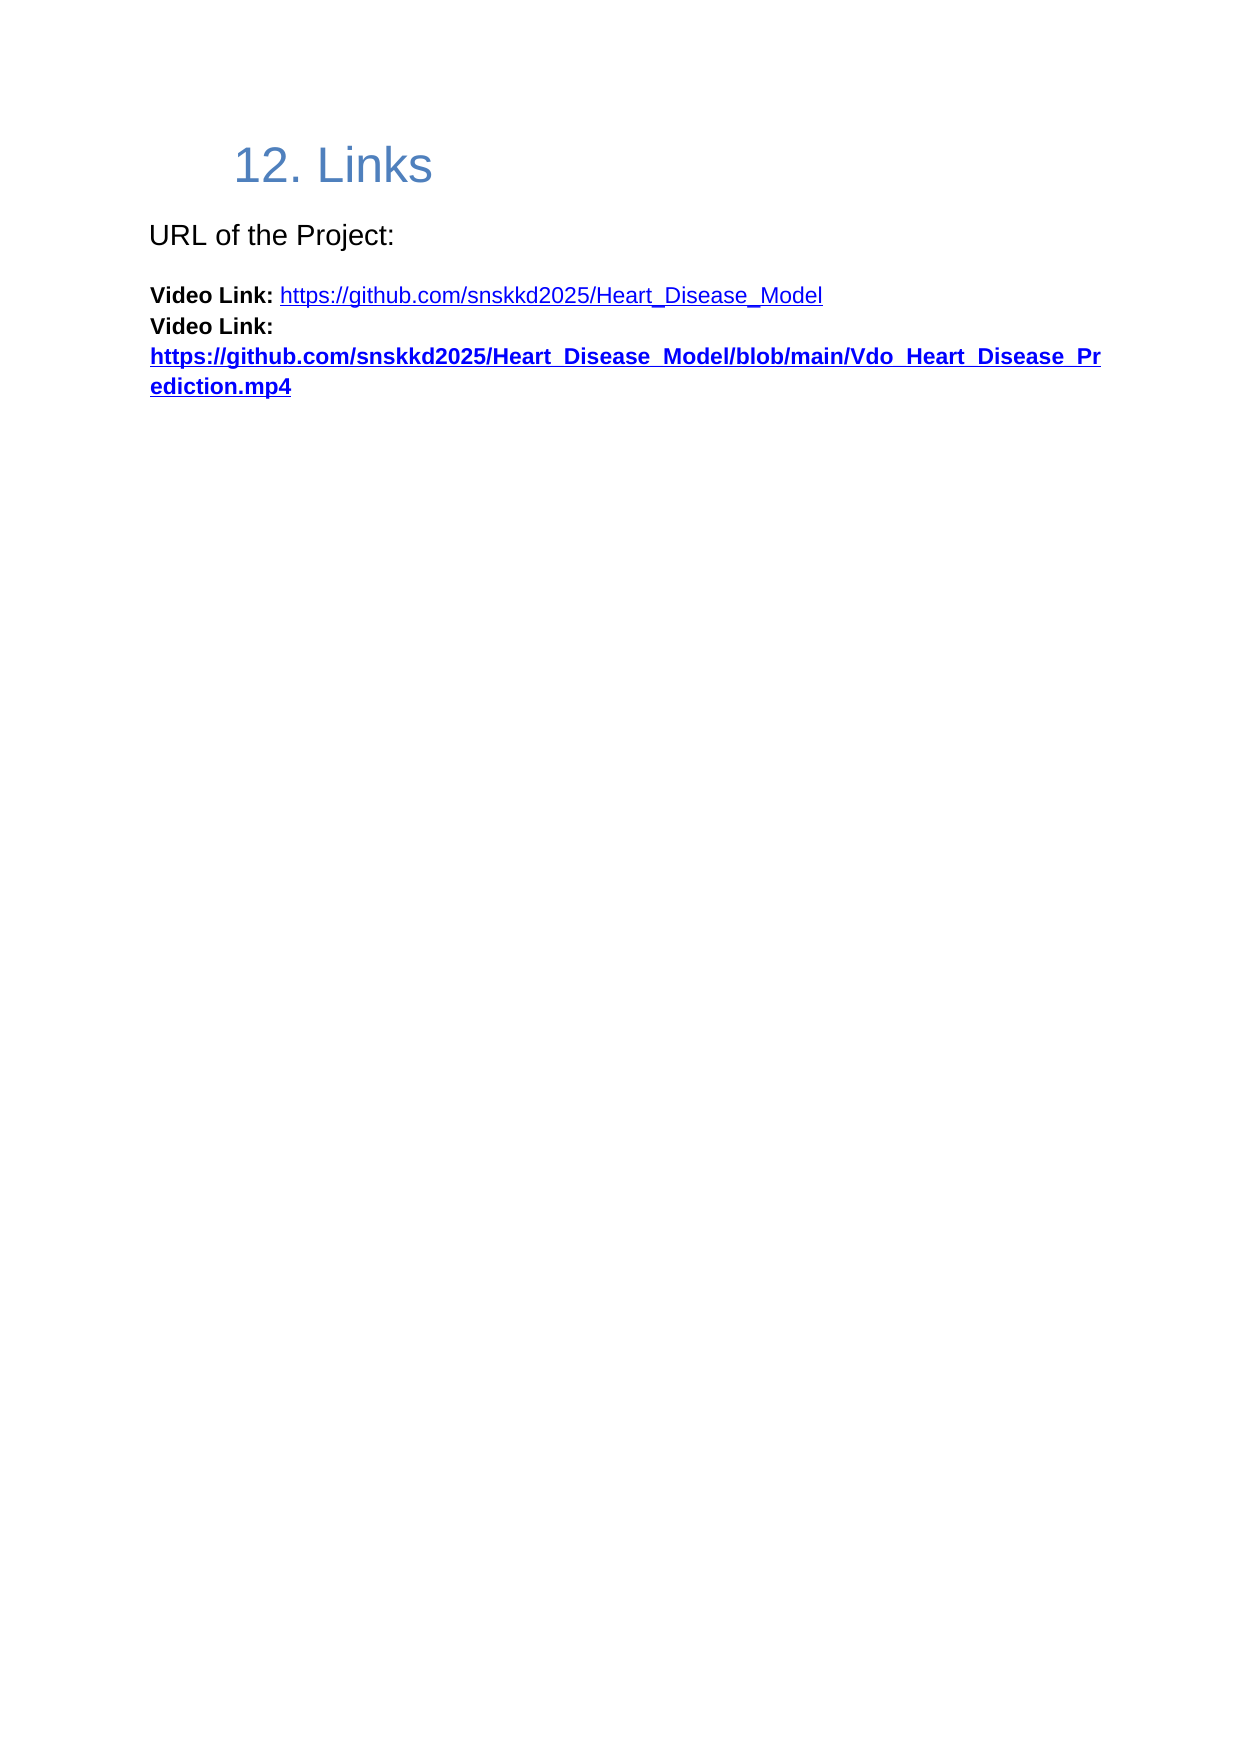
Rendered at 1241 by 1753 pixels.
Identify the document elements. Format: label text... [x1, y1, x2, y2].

text URL of the Project: [149, 218, 1211, 252]
text Video Link: https://github.com/snskkd2025/Heart_Disease_Model [150, 282, 1106, 309]
text Video Link: https://github.com/snskkd2025/Heart_Disease_Model/blob/main/Vdo_Heart_Disease_Prediction.mp4 [150, 313, 1106, 399]
subtitle 12. Links [233, 136, 1211, 193]
